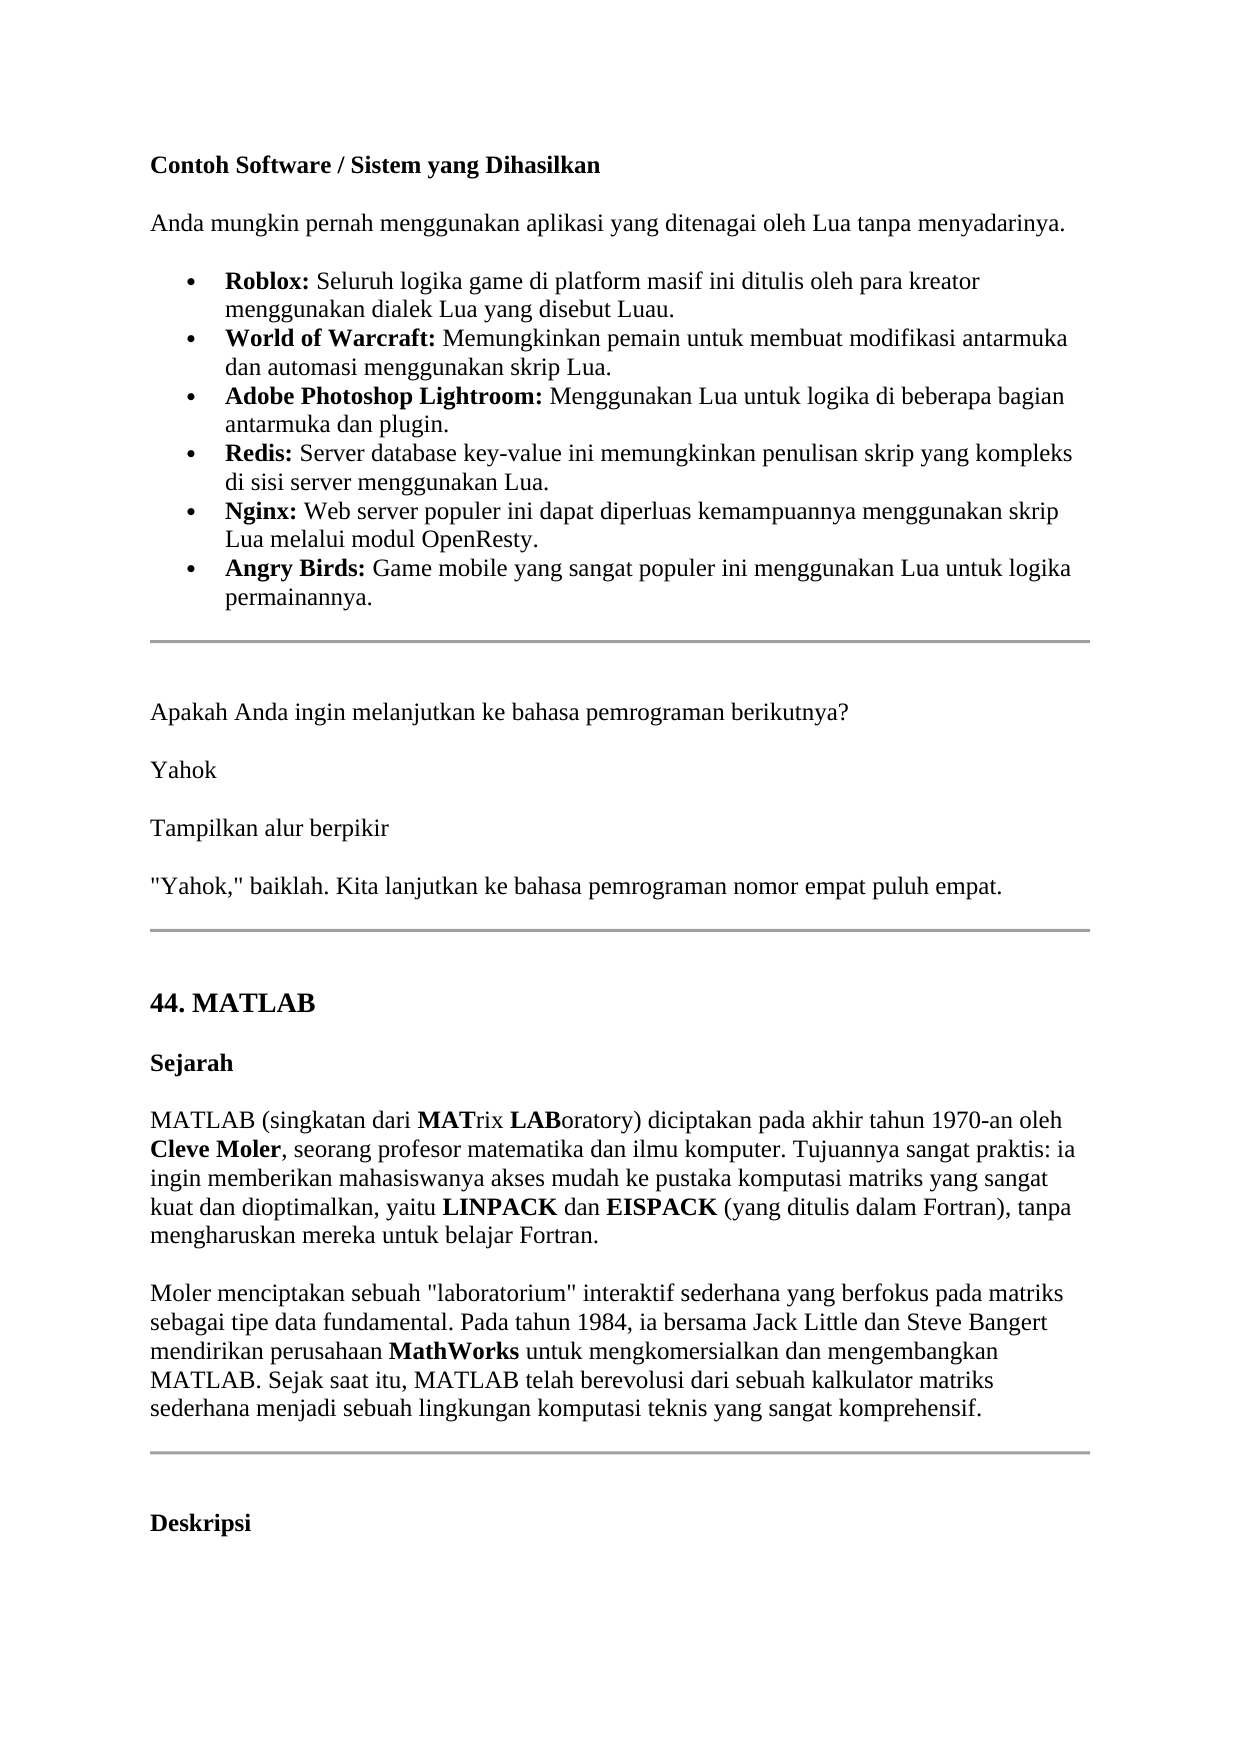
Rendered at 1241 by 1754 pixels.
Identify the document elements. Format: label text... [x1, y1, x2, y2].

text Yahok [150, 755, 1090, 784]
text Apakah Anda ingin melanjutkan ke bahasa pemrograman berikutnya? [150, 697, 1090, 726]
text "Yahok," baiklah. Kita lanjutkan ke bahasa pemrograman nomor empat puluh empat. [150, 871, 1090, 900]
list Redis: Server database key-value ini memungkinkan penulisan skrip yang kompleks di sisi server menggunakan Lua. [187, 438, 1090, 496]
text MATLAB (singkatan dari MATrix LABoratory) diciptakan pada akhir tahun 1970-an oleh Cleve Moler, seorang profesor matematika dan ilmu komputer. Tujuannya sangat praktis: ia ingin memberikan mahasiswanya akses mudah ke pustaka komputasi matriks yang sangat kuat dan dioptimalkan, yaitu LINPACK dan EISPACK (yang ditulis dalam Fortran), tanpa mengharuskan mereka untuk belajar Fortran. [150, 1106, 1090, 1249]
list Angry Birds: Game mobile yang sangat populer ini menggunakan Lua untuk logika permainannya. [187, 553, 1090, 611]
text Tampilkan alur berpikir [150, 813, 1090, 842]
list Roblox: Seluruh logika game di platform masif ini ditulis oleh para kreator menggunakan dialek Lua yang disebut Luau. [187, 266, 1090, 323]
text Sejarah [150, 1048, 1090, 1076]
text Deskripsi [150, 1508, 1090, 1537]
list World of Warcraft: Memungkinkan pemain untuk membuat modifikasi antarmuka dan automasi menggunakan skrip Lua. [187, 323, 1090, 381]
list Adobe Photoshop Lightroom: Menggunakan Lua untuk logika di beberapa bagian antarmuka dan plugin. [187, 381, 1090, 438]
list Nginx: Web server populer ini dapat diperluas kemampuannya menggunakan skrip Lua melalui modul OpenResty. [187, 496, 1090, 553]
text Contoh Software / Sistem yang Dihasilkan [150, 150, 1090, 179]
text Anda mungkin pernah menggunakan aplikasi yang ditenagai oleh Lua tanpa menyadarinya. [150, 208, 1090, 237]
text Moler menciptakan sebuah "laboratorium" interaktif sederhana yang berfokus pada matriks sebagai tipe data fundamental. Pada tahun 1984, ia bersama Jack Little dan Steve Bangert mendirikan perusahaan MathWorks untuk mengkomersialkan dan mengembangkan MATLAB. Sejak saat itu, MATLAB telah berevolusi dari sebuah kalkulator matriks sederhana menjadi sebuah lingkungan komputasi teknis yang sangat komprehensif. [150, 1278, 1090, 1422]
text 44. MATLAB [150, 986, 1090, 1018]
